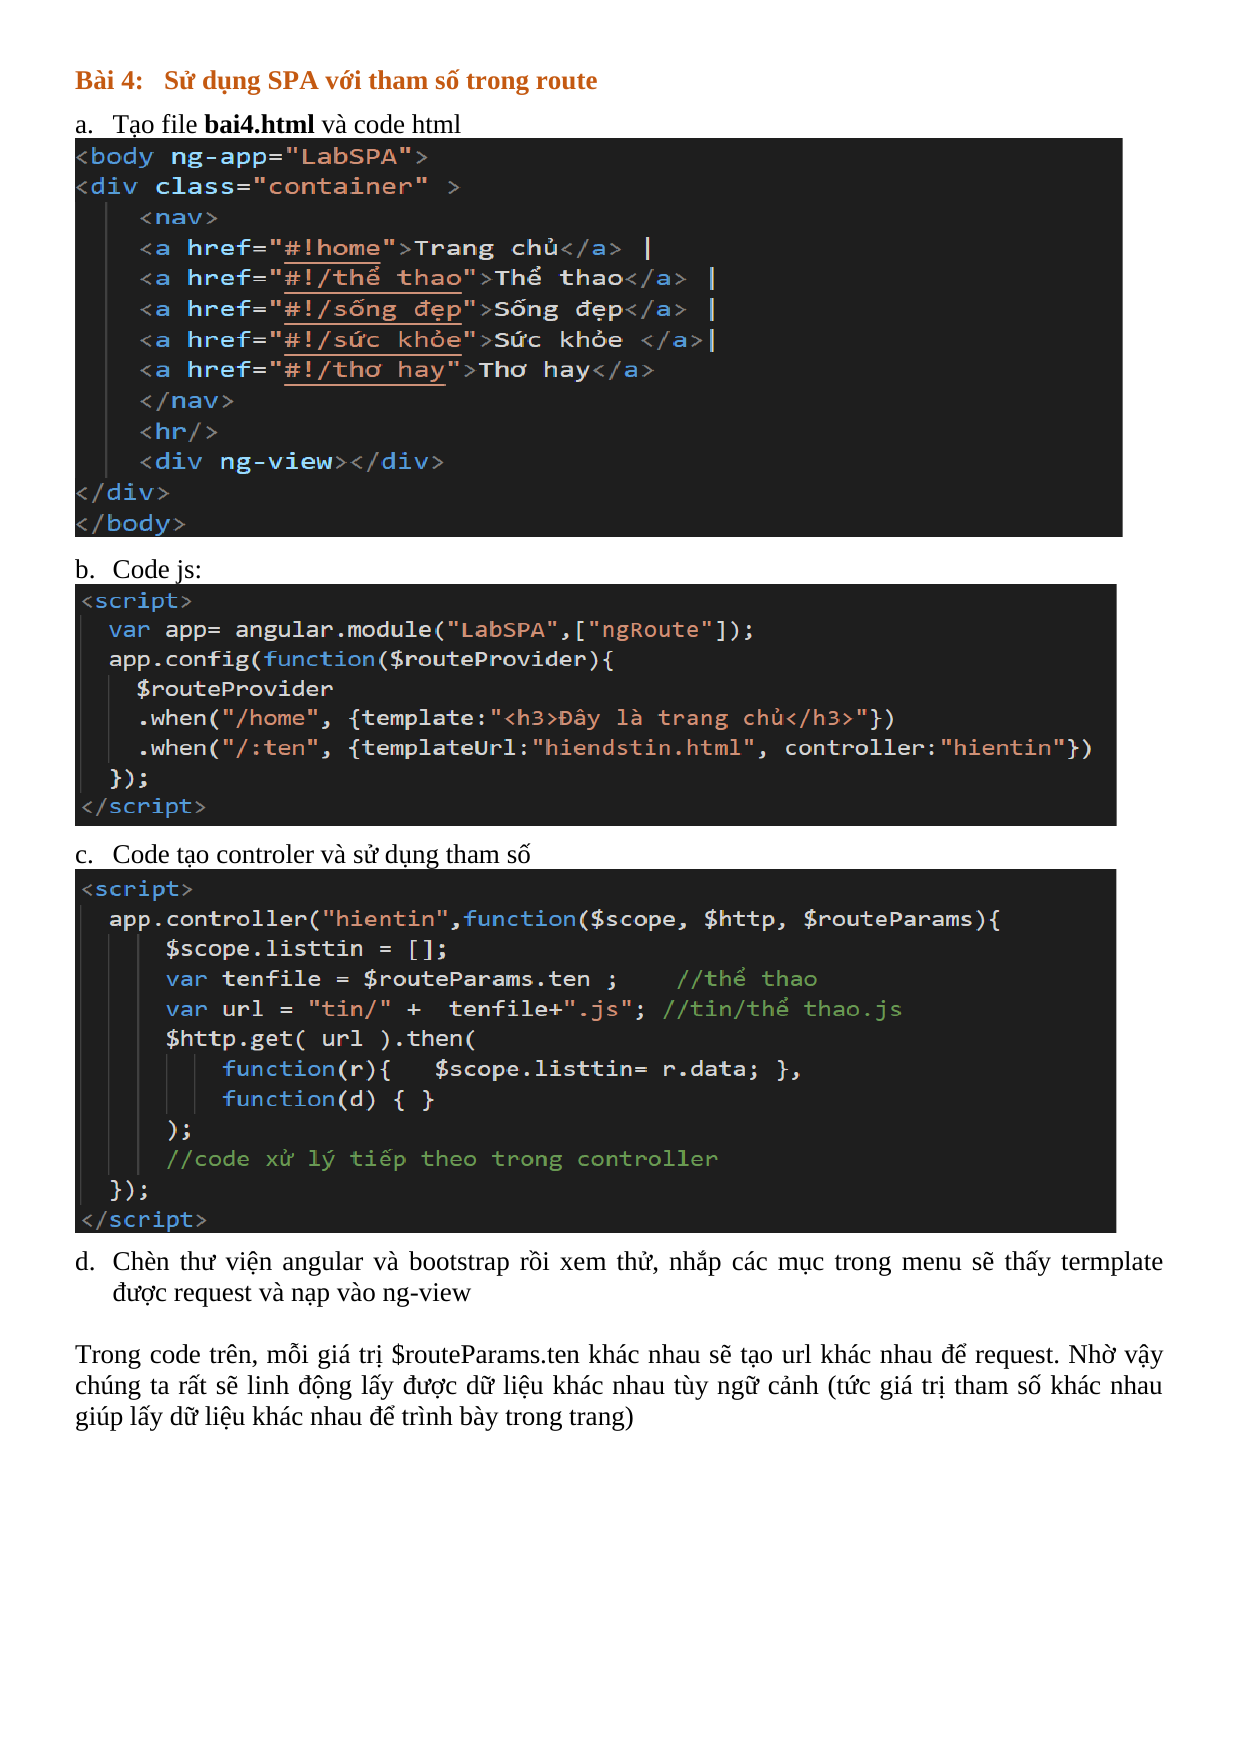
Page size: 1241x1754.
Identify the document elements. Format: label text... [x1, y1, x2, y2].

list Code js: [75, 553, 1165, 584]
picture [75, 138, 1123, 537]
list Tạo file bai4.html và code html [75, 108, 1165, 139]
list Chèn thư viện angular và bootstrap rồi xem thử, nhắp các mục trong menu sẽ thấy termplate được request và nạp vào ng-view [75, 1245, 1165, 1307]
picture [75, 584, 1117, 826]
picture [75, 869, 1117, 1233]
subtitle Bài 4: Sử dụng SPA với tham số trong route [75, 64, 1165, 95]
list Code tạo controler và sử dụng tham số [75, 838, 1165, 869]
text Trong code trên, mỗi giá trị $routeParams.ten khác nhau sẽ tạo url khác nhau để request. Nhờ vậy chúng ta rất sẽ linh động lấy được dữ liệu khác nhau tùy ngữ cảnh (tức giá trị tham số khác nhau giúp lấy dữ liệu khác nhau để trình bày trong trang) [75, 1338, 1165, 1432]
